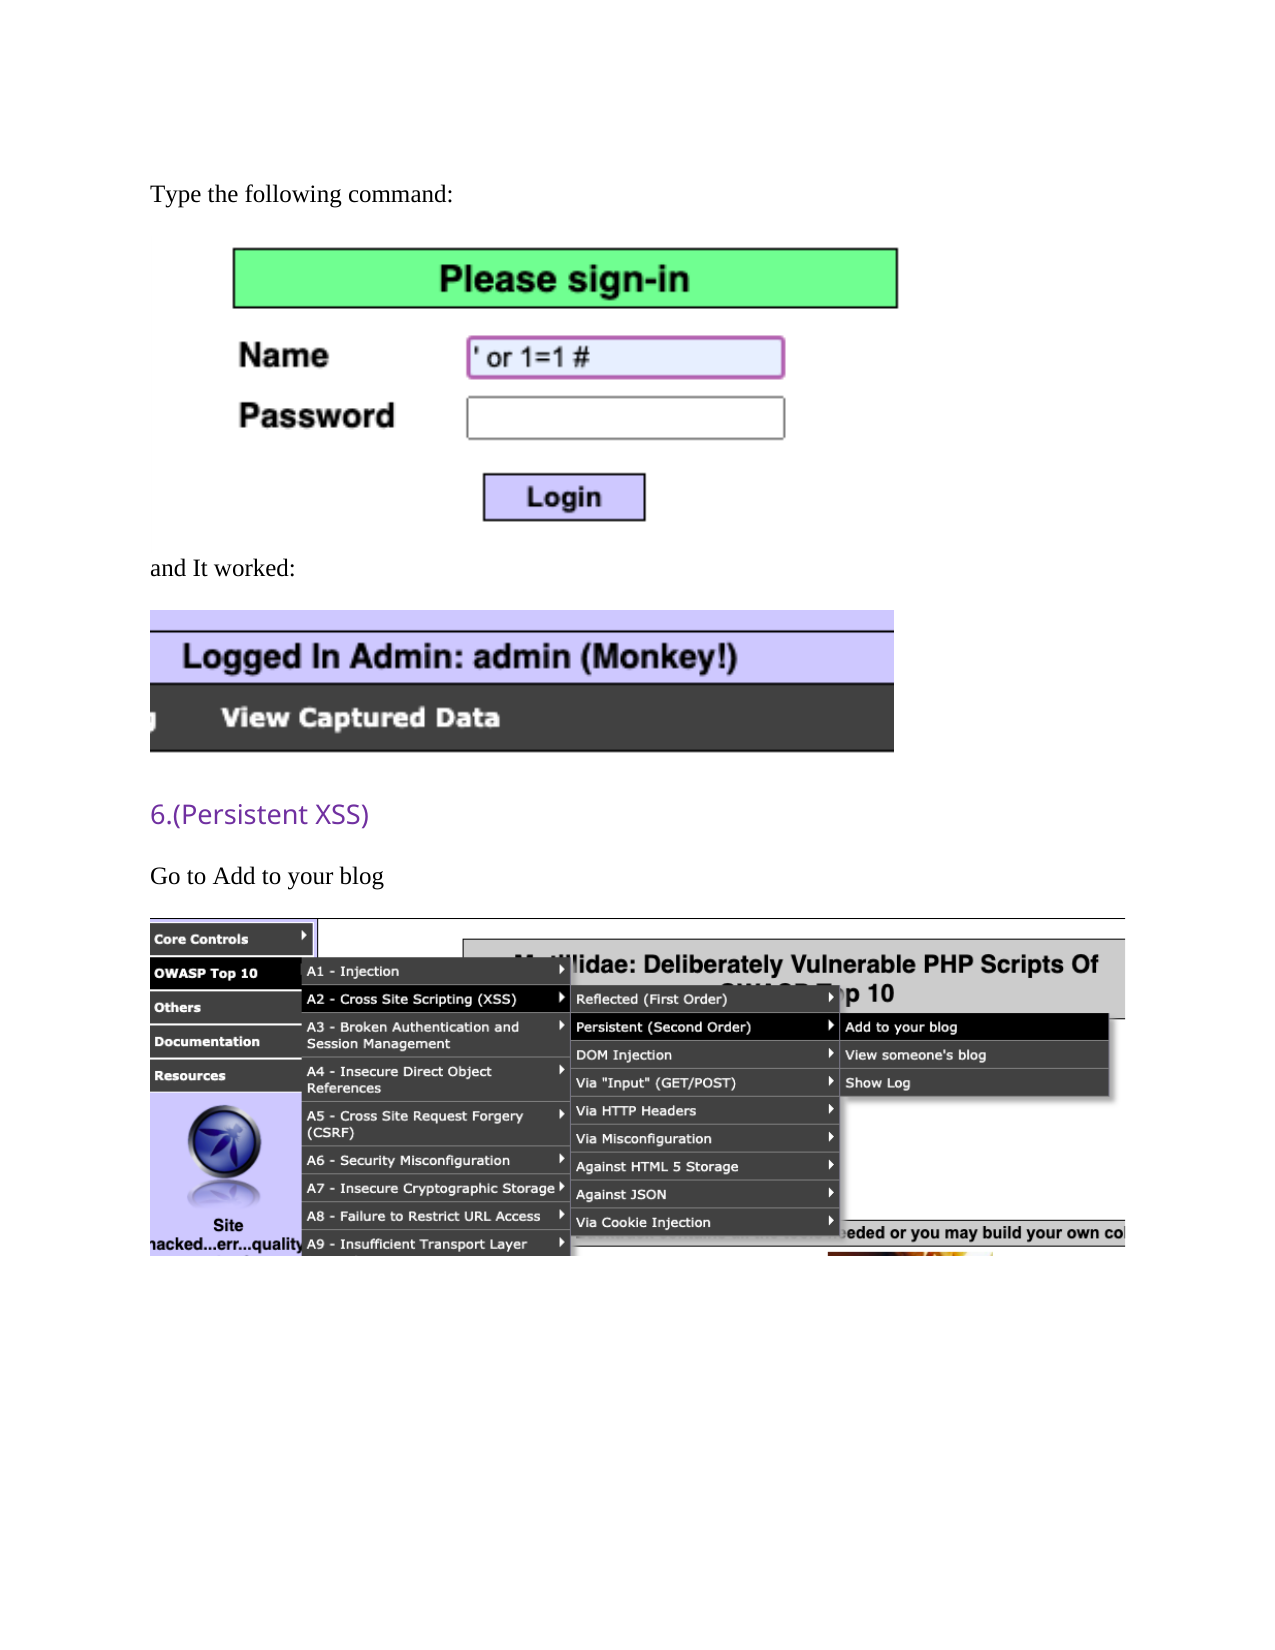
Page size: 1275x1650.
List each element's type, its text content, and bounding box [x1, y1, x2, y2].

text Go to Add to your blog [150, 861, 1125, 890]
picture [150, 236, 1009, 553]
picture [150, 918, 1125, 1256]
text Type the following command: [150, 179, 1125, 207]
text and It worked: [150, 553, 1125, 582]
picture [150, 610, 894, 763]
subtitle 6.(Persistent XSS) [150, 795, 1125, 832]
